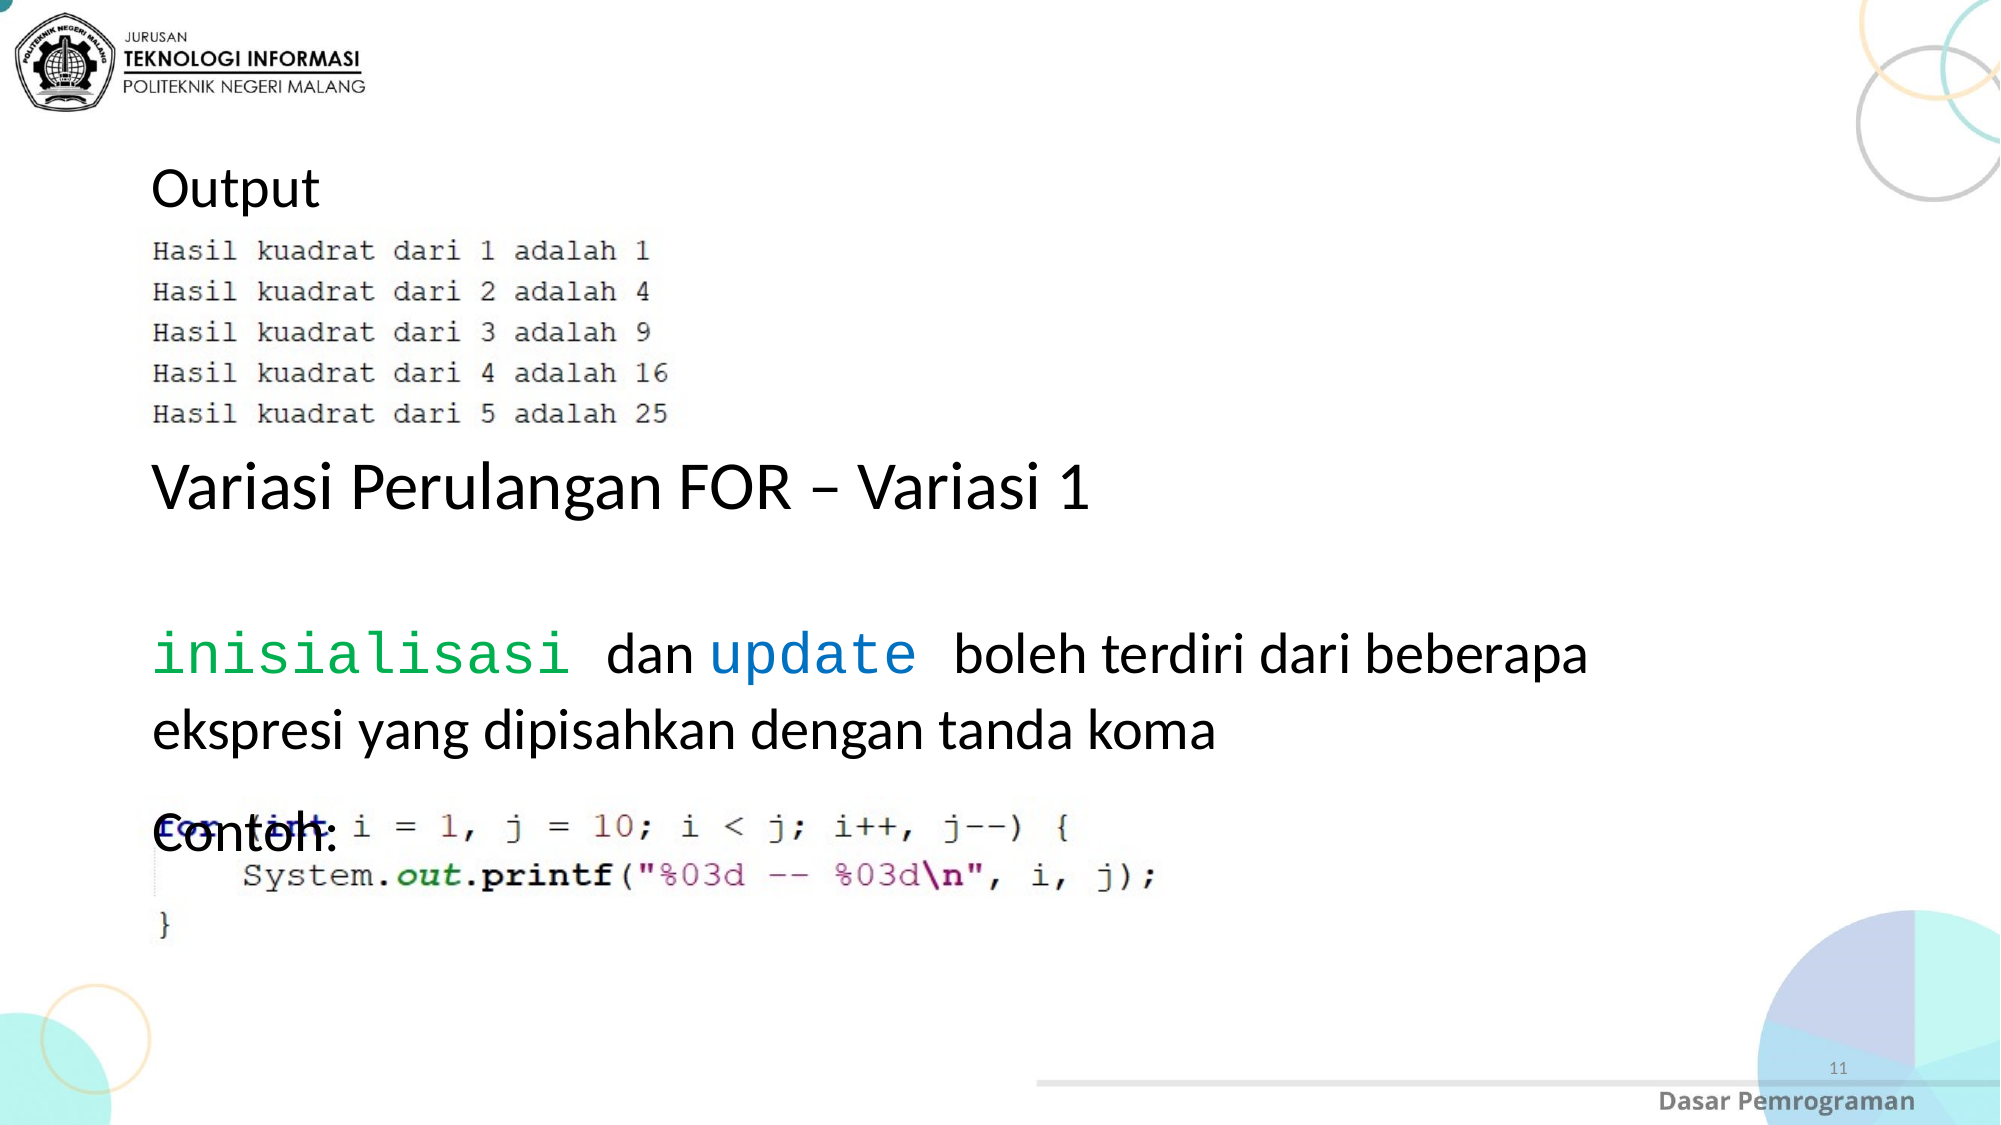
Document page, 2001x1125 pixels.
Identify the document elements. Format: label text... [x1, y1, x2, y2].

text inisialisasi dan update boleh terdiri dari beberapa ekspresi yang dipisahkan dengan tanda koma [151, 616, 1747, 764]
subtitle Variasi Perulangan FOR – Variasi 1 [151, 442, 1825, 526]
text Output [151, 151, 1747, 222]
picture [0, 0, 2000, 1125]
